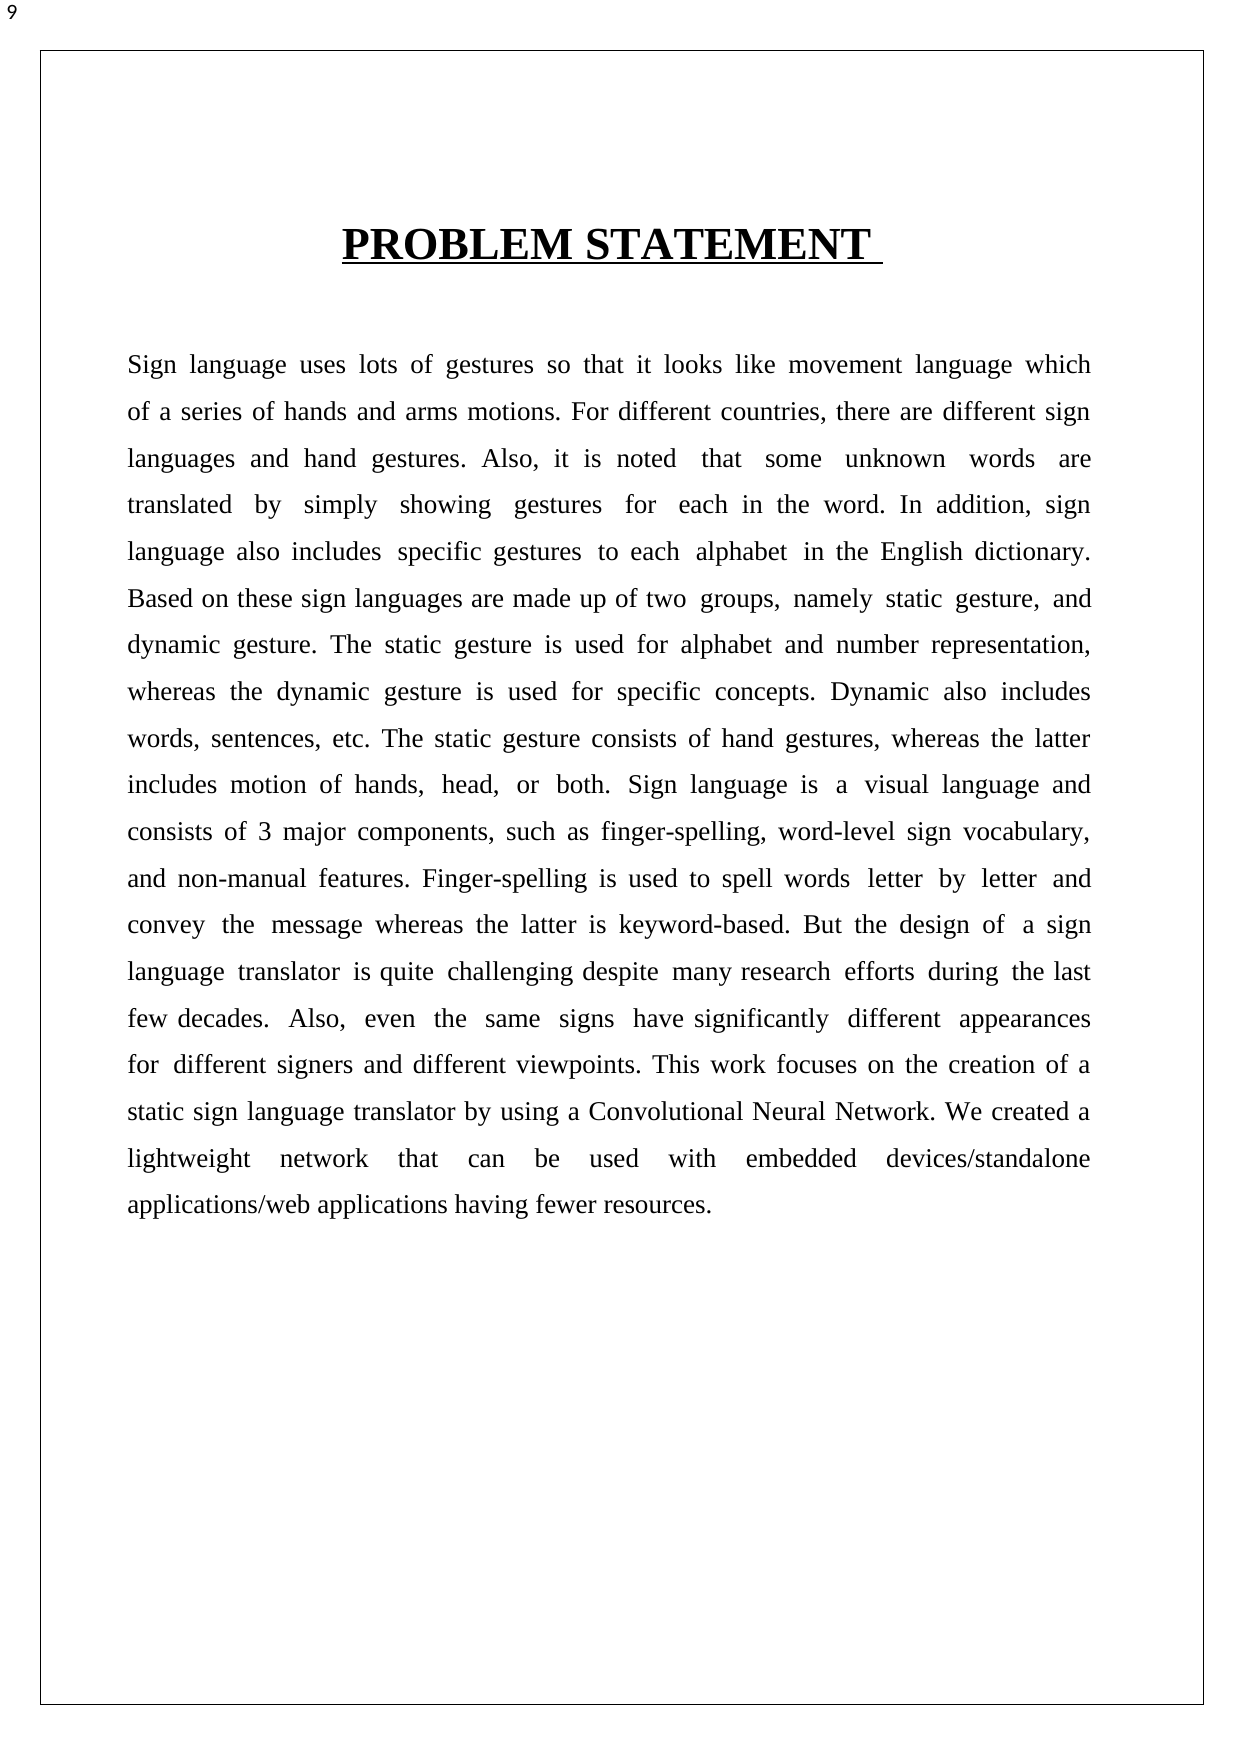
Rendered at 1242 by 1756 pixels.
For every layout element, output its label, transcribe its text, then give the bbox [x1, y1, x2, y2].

text Sign language uses lots of gestures so that it looks like movement language which of a series of hands and arms motions. For different countries, there are different sign languages and hand gestures. Also, it is noted that some unknown words are translated by simply showing gestures for each in the word. In addition, sign language also includes specific gestures to each alphabet in the English dictionary. Based on these sign languages are made up of two groups, namely static gesture, and dynamic gesture. The static gesture is used for alphabet and number representation, whereas the dynamic gesture is used for specific concepts. Dynamic also includes words, sentences, etc. The static gesture consists of hand gestures, whereas the latter includes motion of hands, head, or both. Sign language is a visual language and consists of 3 major components, such as finger-spelling, word-level sign vocabulary, and non-manual features. Finger-spelling is used to spell words letter by letter and convey the message whereas the latter is keyword-based. But the design of a sign language translator is quite challenging despite many research efforts during the last few decades. Also, even the same signs have significantly different appearances for different signers and different viewpoints. This work focuses on the creation of a static sign language translator by using a Convolutional Neural Network. We created a lightweight network that can be used with embedded devices/standalone applications/web applications having fewer resources. [127, 349, 1092, 1220]
subtitle PROBLEM STATEMENT [109, 216, 1104, 269]
